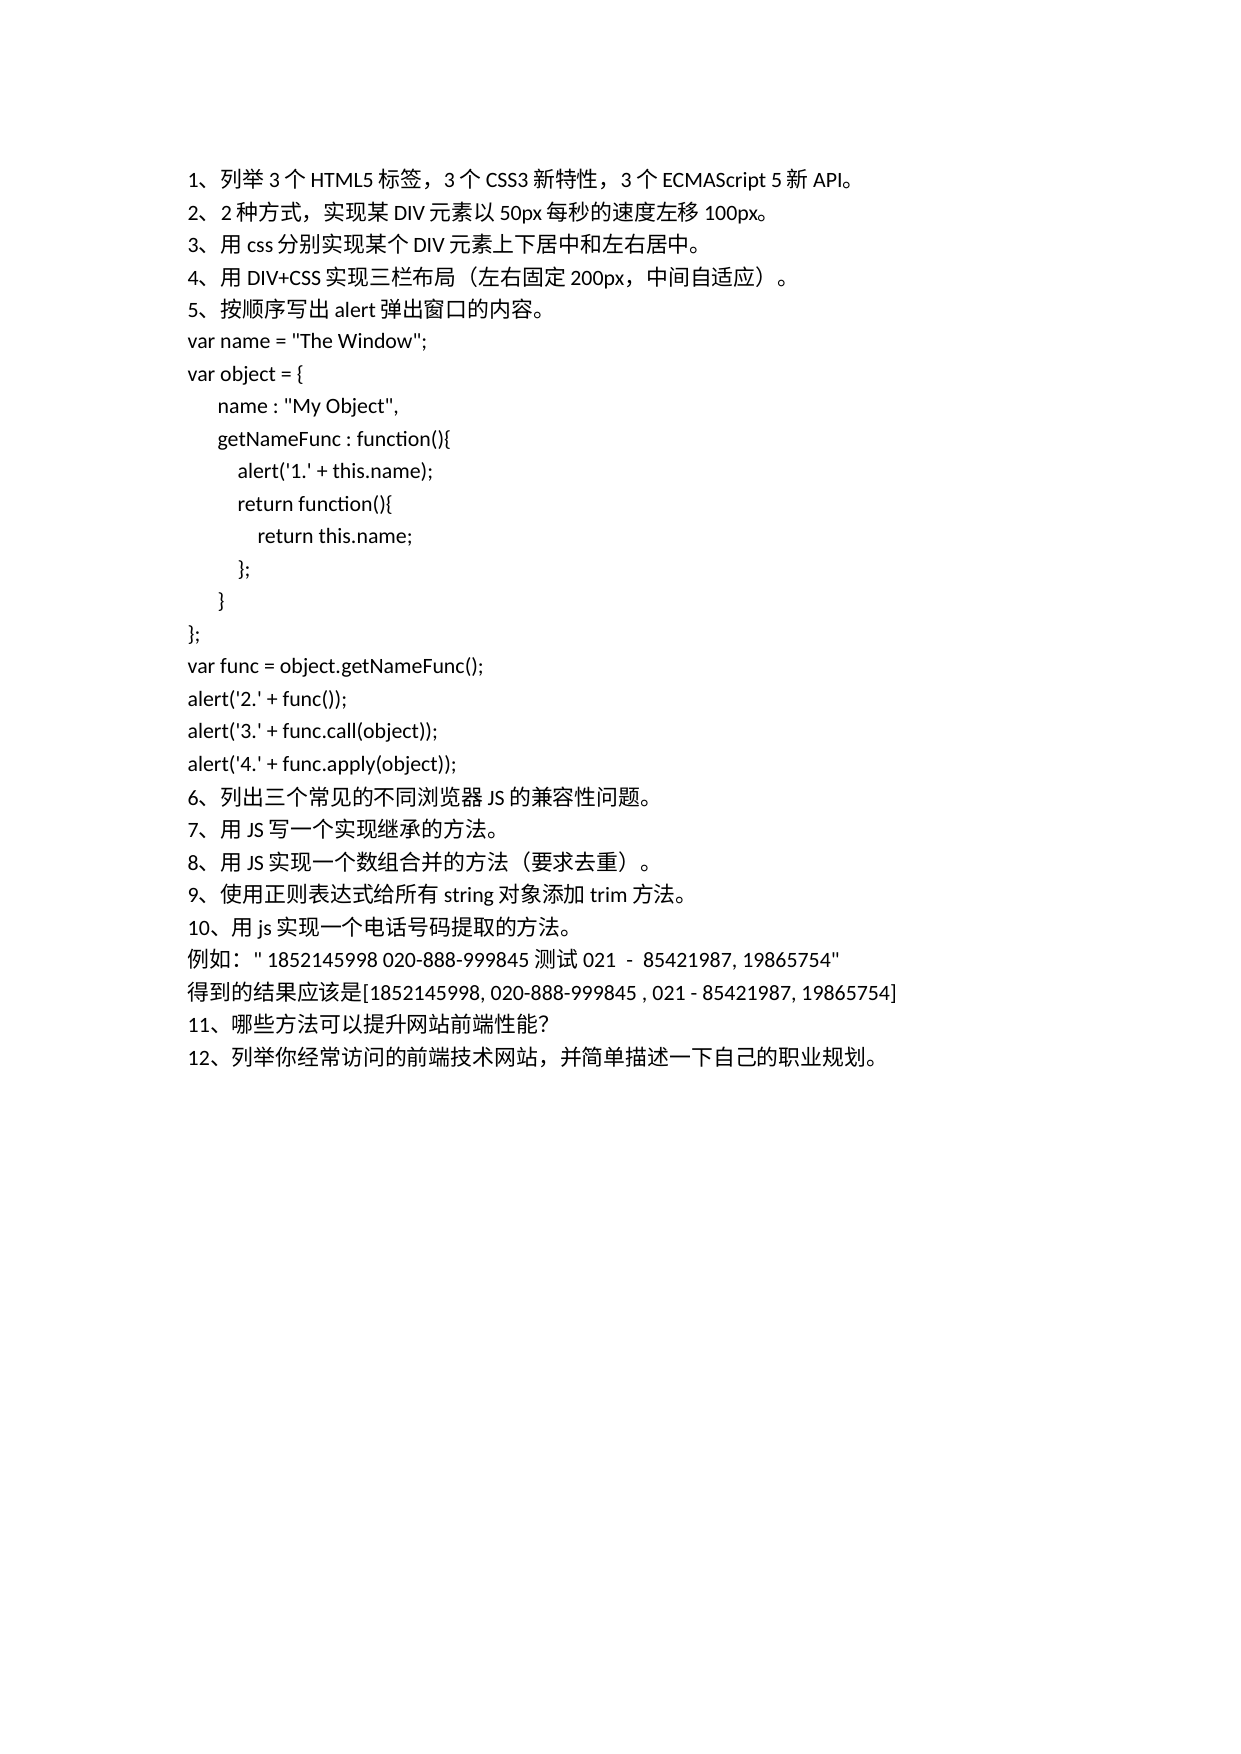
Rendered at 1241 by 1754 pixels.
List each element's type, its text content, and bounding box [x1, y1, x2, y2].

text 1、列举3个HTML5标签，3个CSS3新特性，3个ECMAScript 5新API。 2、2种方式，实现某DIV元素以50px每秒的速度左移100px。 3、用css分别实现某个DIV元素上下居中和左右居中。 4、用DIV+CSS实现三栏布局（左右固定200px，中间自适应）。 5、按顺序写出alert弹出窗口的内容。 var name = "The Window"; var object = { name : "My Object", getNameFunc : function(){ alert('1.' + this.name); return function(){ return this.name; }; } }; var func = object.getNameFunc(); alert('2.' + func()); alert('3.' + func.call(object)); alert('4.' + func.apply(object)); 6、列出三个常见的不同浏览器JS的兼容性问题。 7、用JS写一个实现继承的方法。 8、用JS实现一个数组合并的方法（要求去重）。 9、使用正则表达式给所有string对象添加trim方法。 10、用js实现一个电话号码提取的方法。 例如：" 1852145998 020-888-999845 测试 021 - 85421987, 19865754" 得到的结果应该是[1852145998, 020-888-999845 , 021 - 85421987, 19865754] 11、哪些方法可以提升网站前端性能？ 12、列举你经常访问的前端技术网站，并简单描述一下自己的职业规划。 [187, 162, 1053, 1072]
